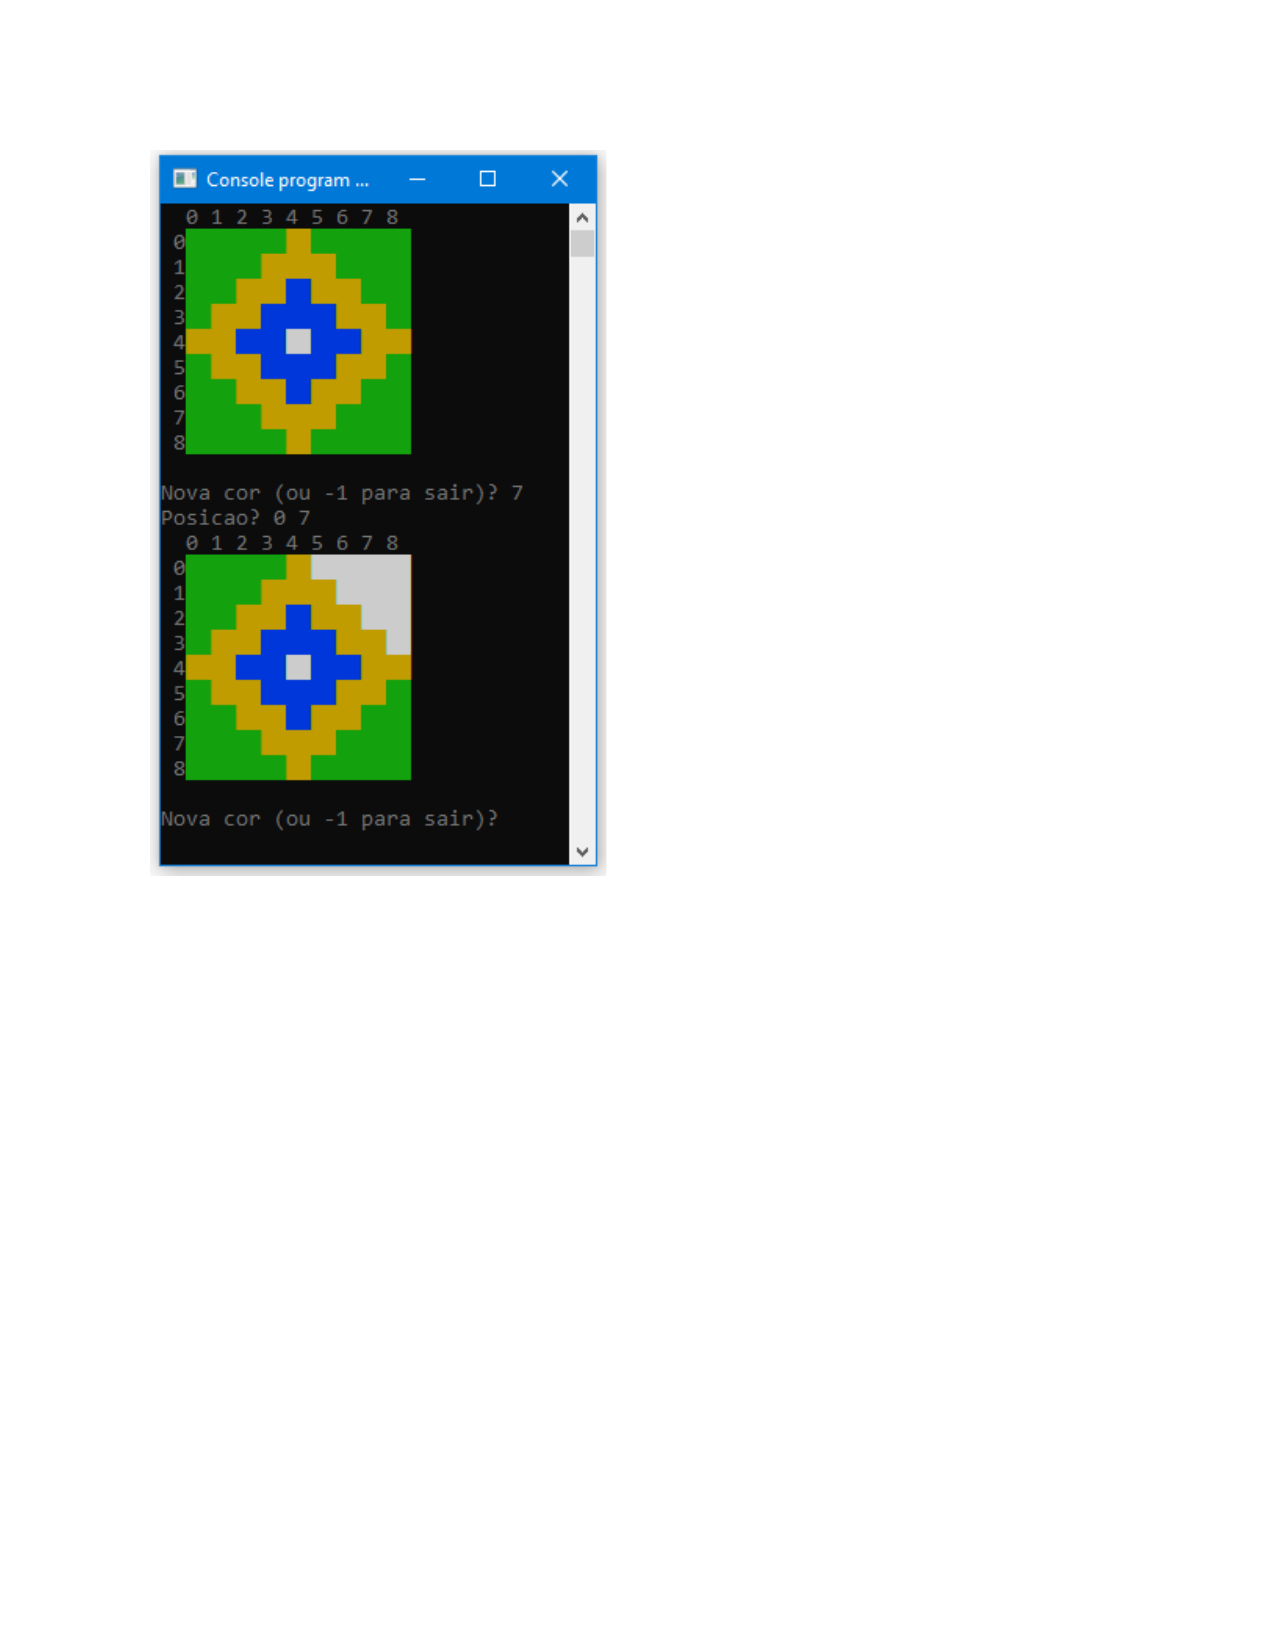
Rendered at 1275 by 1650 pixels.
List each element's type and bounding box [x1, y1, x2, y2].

picture [150, 150, 607, 876]
